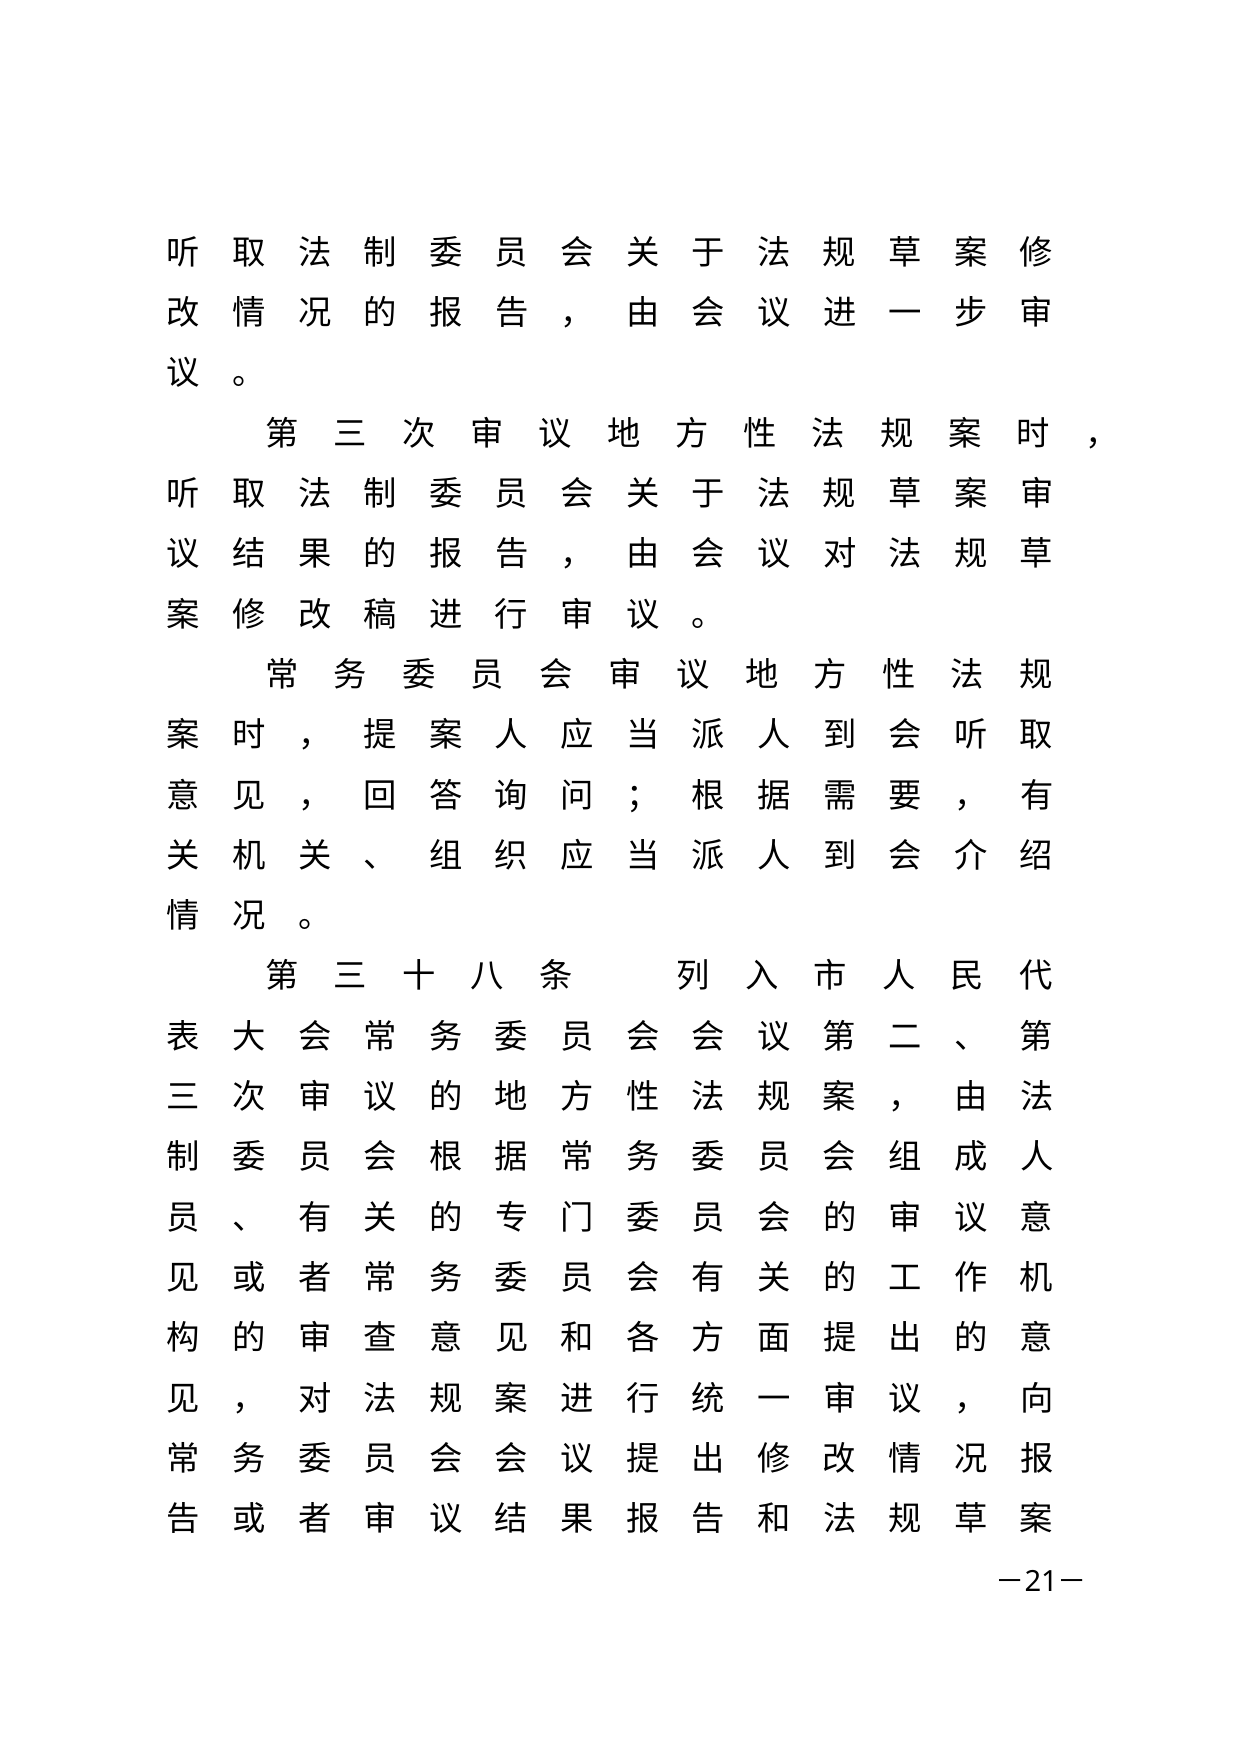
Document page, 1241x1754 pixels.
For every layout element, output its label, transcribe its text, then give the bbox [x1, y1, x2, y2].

text 常务委员会审议地方性法规案时，提案人应当派人到会听取意见，回答询问；根据需要，有关机关、组织应当派人到会介绍情况。 [167, 642, 1085, 943]
text 第二次审议地方性法规案时，听取法制委员会关于法规草案修改情况的报告，由会议进一步审议。 [167, 219, 1085, 400]
text 第三次审议地方性法规案时，听取法制委员会关于法规草案审议结果的报告，由会议对法规草案修改稿进行审议。 [167, 400, 1085, 642]
